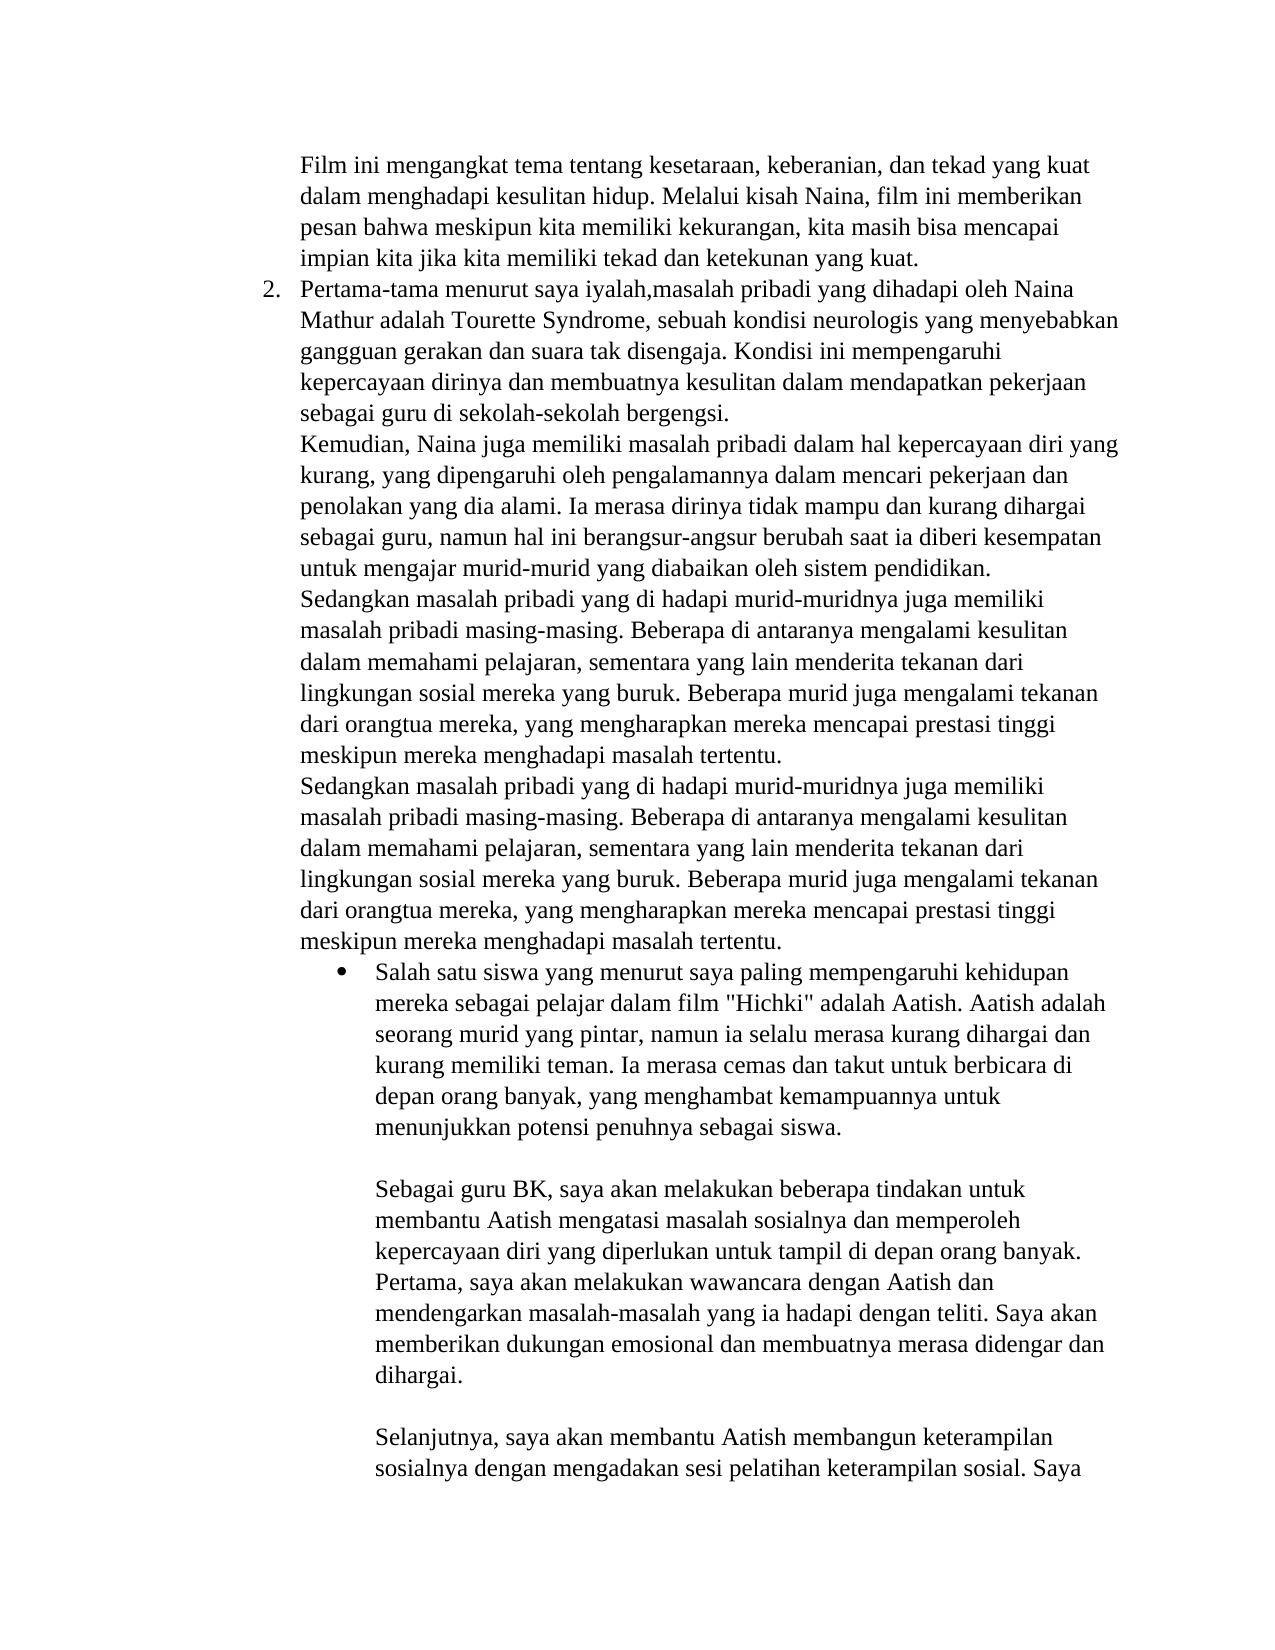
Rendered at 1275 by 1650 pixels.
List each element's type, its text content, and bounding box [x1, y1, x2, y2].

list Film ini mengangkat tema tentang kesetaraan, keberanian, dan tekad yang kuat dalam menghadapi kesulitan hidup. Melalui kisah Naina, film ini memberikan pesan bahwa meskipun kita memiliki kekurangan, kita masih bisa mencapai impian kita jika kita memiliki tekad dan ketekunan yang kuat. [300, 150, 1125, 272]
list Salah satu siswa yang menurut saya paling mempengaruhi kehidupan mereka sebagai pelajar dalam film "Hichki" adalah Aatish. Aatish adalah seorang murid yang pintar, namun ia selalu merasa kurang dihargai dan kurang memiliki teman. Ia merasa cemas dan takut untuk berbicara di depan orang banyak, yang menghambat kemampuannya untuk menunjukkan potensi penuhnya sebagai siswa. [337, 957, 1125, 1141]
list Sebagai guru BK, saya akan melakukan beberapa tindakan untuk membantu Aatish mengatasi masalah sosialnya dan memperoleh kepercayaan diri yang diperlukan untuk tampil di depan orang banyak. Pertama, saya akan melakukan wawancara dengan Aatish dan mendengarkan masalah-masalah yang ia hadapi dengan teliti. Saya akan memberikan dukungan emosional dan membuatnya merasa didengar dan dihargai. [375, 1174, 1125, 1389]
list Sedangkan masalah pribadi yang di hadapi murid-muridnya juga memiliki masalah pribadi masing-masing. Beberapa di antaranya mengalami kesulitan dalam memahami pelajaran, sementara yang lain menderita tekanan dari lingkungan sosial mereka yang buruk. Beberapa murid juga mengalami tekanan dari orangtua mereka, yang mengharapkan mereka mencapai prestasi tinggi meskipun mereka menghadapi masalah tertentu. [300, 771, 1125, 955]
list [375, 1422, 1125, 1482]
list Sedangkan masalah pribadi yang di hadapi murid-muridnya juga memiliki masalah pribadi masing-masing. Beberapa di antaranya mengalami kesulitan dalam memahami pelajaran, sementara yang lain menderita tekanan dari lingkungan sosial mereka yang buruk. Beberapa murid juga mengalami tekanan dari orangtua mereka, yang mengharapkan mereka mencapai prestasi tinggi meskipun mereka menghadapi masalah tertentu. [300, 584, 1125, 768]
list Pertama-tama menurut saya iyalah,masalah pribadi yang dihadapi oleh Naina Mathur adalah Tourette Syndrome, sebuah kondisi neurologis yang menyebabkan gangguan gerakan dan suara tak disengaja. Kondisi ini mempengaruhi kepercayaan dirinya dan membuatnya kesulitan dalam mendapatkan pekerjaan sebagai guru di sekolah-sekolah bergengsi. [262, 274, 1125, 427]
list Kemudian, Naina juga memiliki masalah pribadi dalam hal kepercayaan diri yang kurang, yang dipengaruhi oleh pengalamannya dalam mencari pekerjaan dan penolakan yang dia alami. Ia merasa dirinya tidak mampu dan kurang dihargai sebagai guru, namun hal ini berangsur-angsur berubah saat ia diberi kesempatan untuk mengajar murid-murid yang diabaikan oleh sistem pendidikan. [300, 429, 1125, 582]
